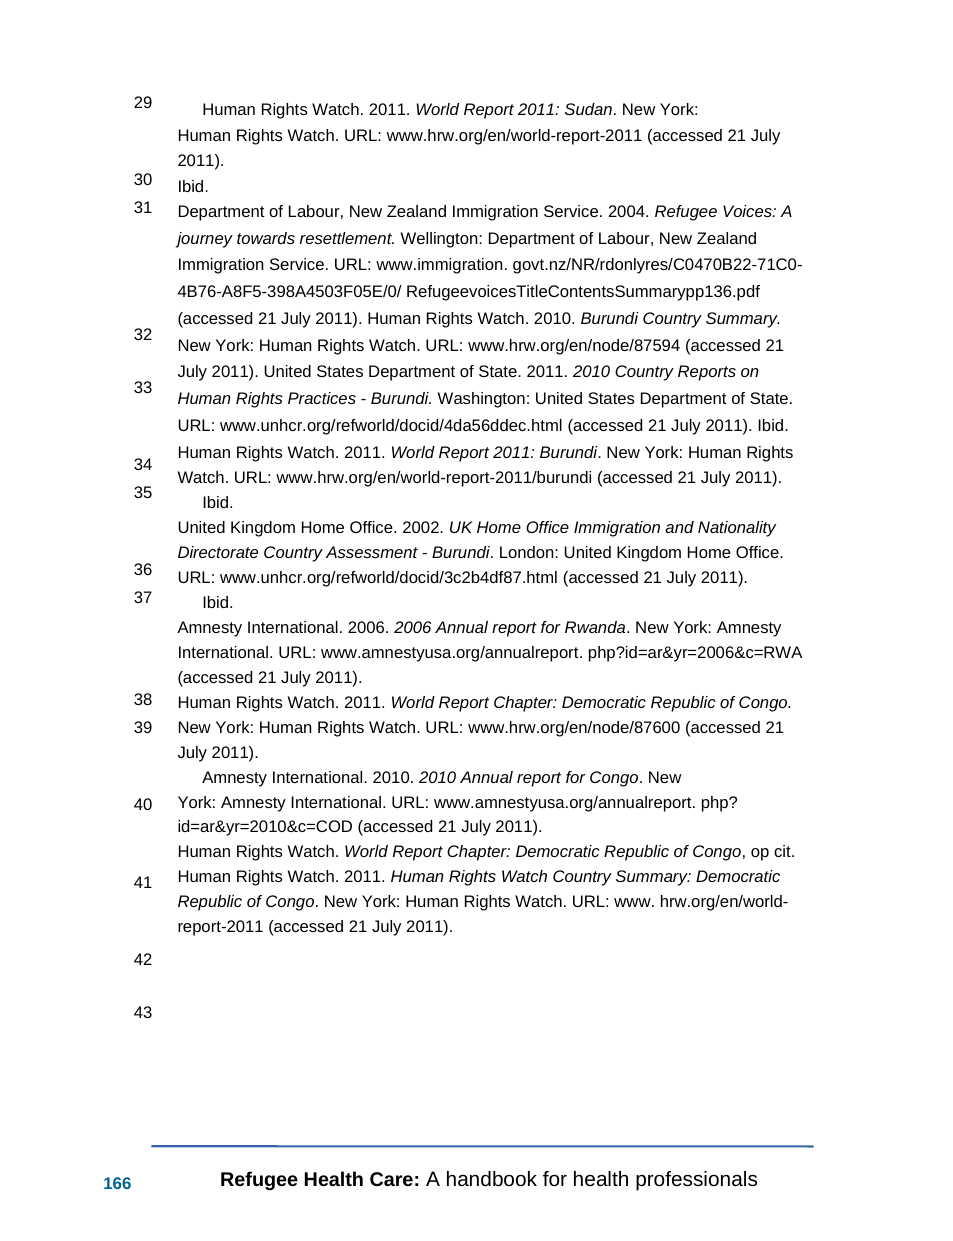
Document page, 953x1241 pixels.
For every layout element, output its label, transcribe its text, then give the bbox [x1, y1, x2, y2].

text 31 [134, 197, 169, 217]
text United Kingdom Home Office. 2002. UK Home Office Immigration and Nationality Directorate Country Assessment - Burundi. London: United Kingdom Home Office. URL: www.unhcr.org/refworld/docid/3c2b4df87.html (accessed 21 July 2011). [177, 518, 816, 587]
text Department of Labour, New Zealand Immigration Service. 2004. Refugee Voices: A journey towards resettlement. Wellington: Department of Labour, New Zealand Immigration Service. URL: www.immigration. govt.nz/NR/rdonlyres/C0470B22-71C0-4B76-A8F5-398A4503F05E/0/ RefugeevoicesTitleContentsSummarypp136.pdf (accessed 21 July 2011). Human Rights Watch. 2010. Burundi Country Summary. New York: Human Rights Watch. URL: www.hrw.org/en/node/87594 (accessed 21 July 2011). United States Department of State. 2011. 2010 Country Reports on Human Rights Practices - Burundi. Washington: United States Department of State. URL: www.unhcr.org/refworld/docid/4da56ddec.html (accessed 21 July 2011). Ibid. [177, 202, 816, 435]
text Ibid. [177, 176, 816, 196]
text 34 [134, 455, 169, 474]
text 40 [134, 795, 169, 814]
text Human Rights Watch. 2011. World Report 2011: Burundi. New York: Human Rights Watch. URL: www.hrw.org/en/world-report-2011/burundi (accessed 21 July 2011). [177, 443, 816, 487]
text 30 [134, 170, 169, 189]
text 37 [134, 587, 169, 607]
text Ibid. [144, 493, 816, 512]
text Amnesty International. 2010. 2010 Annual report for Congo. New [144, 767, 816, 787]
text 29 [134, 92, 169, 112]
text 39 [134, 717, 169, 737]
text Amnesty International. 2006. 2006 Annual report for Rwanda. New York: Amnesty International. URL: www.amnestyusa.org/annualreport. php?id=ar&yr=2006&c=RWA (accessed 21 July 2011). [177, 618, 816, 687]
text York: Amnesty International. URL: www.amnestyusa.org/annualreport. php?id=ar&yr=2010&c=COD (accessed 21 July 2011). [177, 792, 816, 836]
text Ibid. [144, 593, 816, 612]
text 43 [134, 1002, 169, 1022]
text 36 [134, 560, 169, 579]
text 35 [134, 482, 169, 502]
text 33 [134, 377, 169, 397]
text Human Rights Watch. URL: www.hrw.org/en/world-report-2011 (accessed 21 July 2011). [177, 126, 816, 170]
text 38 [134, 690, 169, 709]
text Human Rights Watch. 2011. World Report 2011: Sudan. New York: [144, 100, 816, 119]
text Human Rights Watch. 2011. Human Rights Watch Country Summary: Democratic Republic of Congo. New York: Human Rights Watch. URL: www. hrw.org/en/world-report-2011 (accessed 21 July 2011). [177, 867, 816, 936]
text Human Rights Watch. World Report Chapter: Democratic Republic of Congo, op cit. [177, 842, 816, 861]
text 41 [134, 872, 169, 892]
text 42 [134, 950, 169, 969]
text 32 [134, 325, 169, 344]
text Human Rights Watch. 2011. World Report Chapter: Democratic Republic of Congo. New York: Human Rights Watch. URL: www.hrw.org/en/node/87600 (accessed 21 July 2011). [177, 693, 816, 762]
